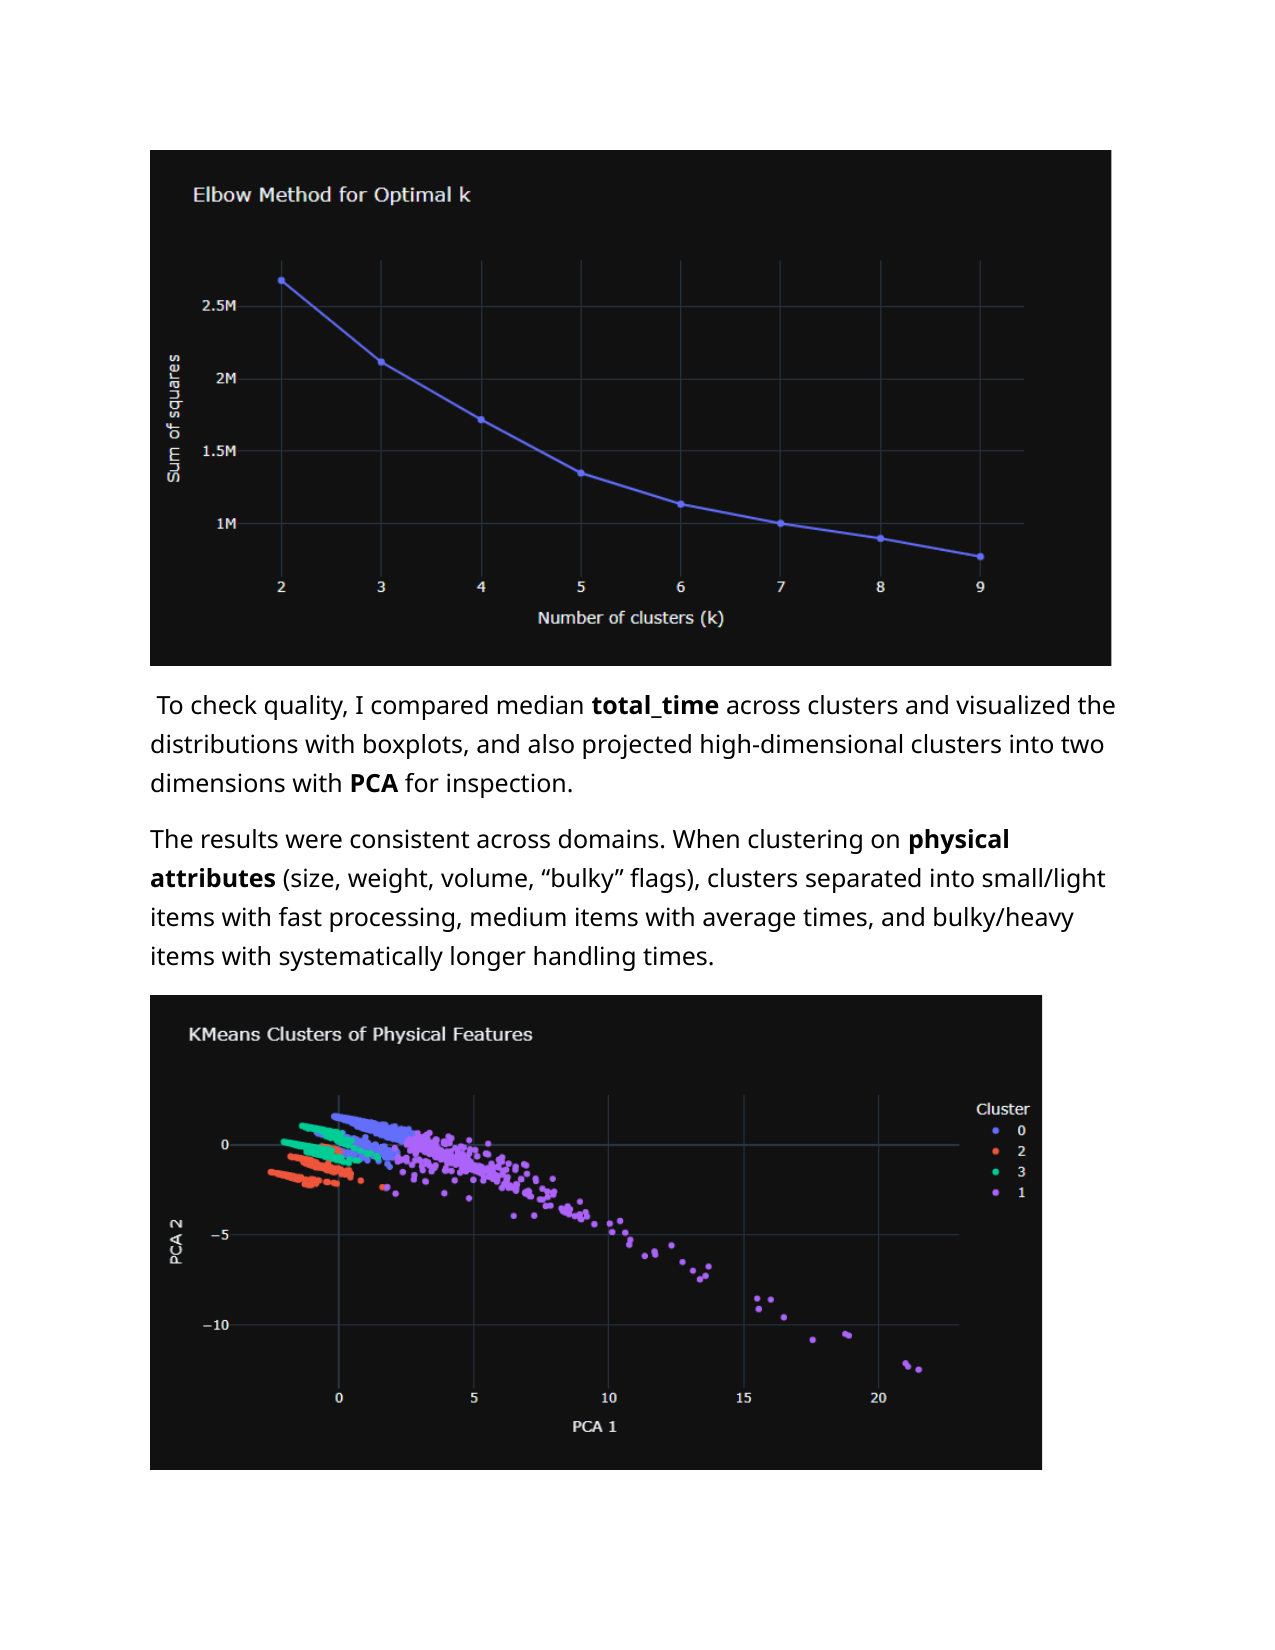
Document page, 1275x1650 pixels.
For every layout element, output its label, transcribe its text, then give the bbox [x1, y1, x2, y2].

text The results were consistent across domains. When clustering on physical attributes (size, weight, volume, “bulky” flags), clusters separated into small/light items with fast processing, medium items with average times, and bulky/heavy items with systematically longer handling times. [150, 822, 1125, 973]
picture [150, 995, 1043, 1470]
picture [150, 150, 1112, 666]
text To check quality, I compared median total_time across clusters and visualized the distributions with boxplots, and also projected high-dimensional clusters into two dimensions with PCA for inspection. [150, 687, 1125, 800]
